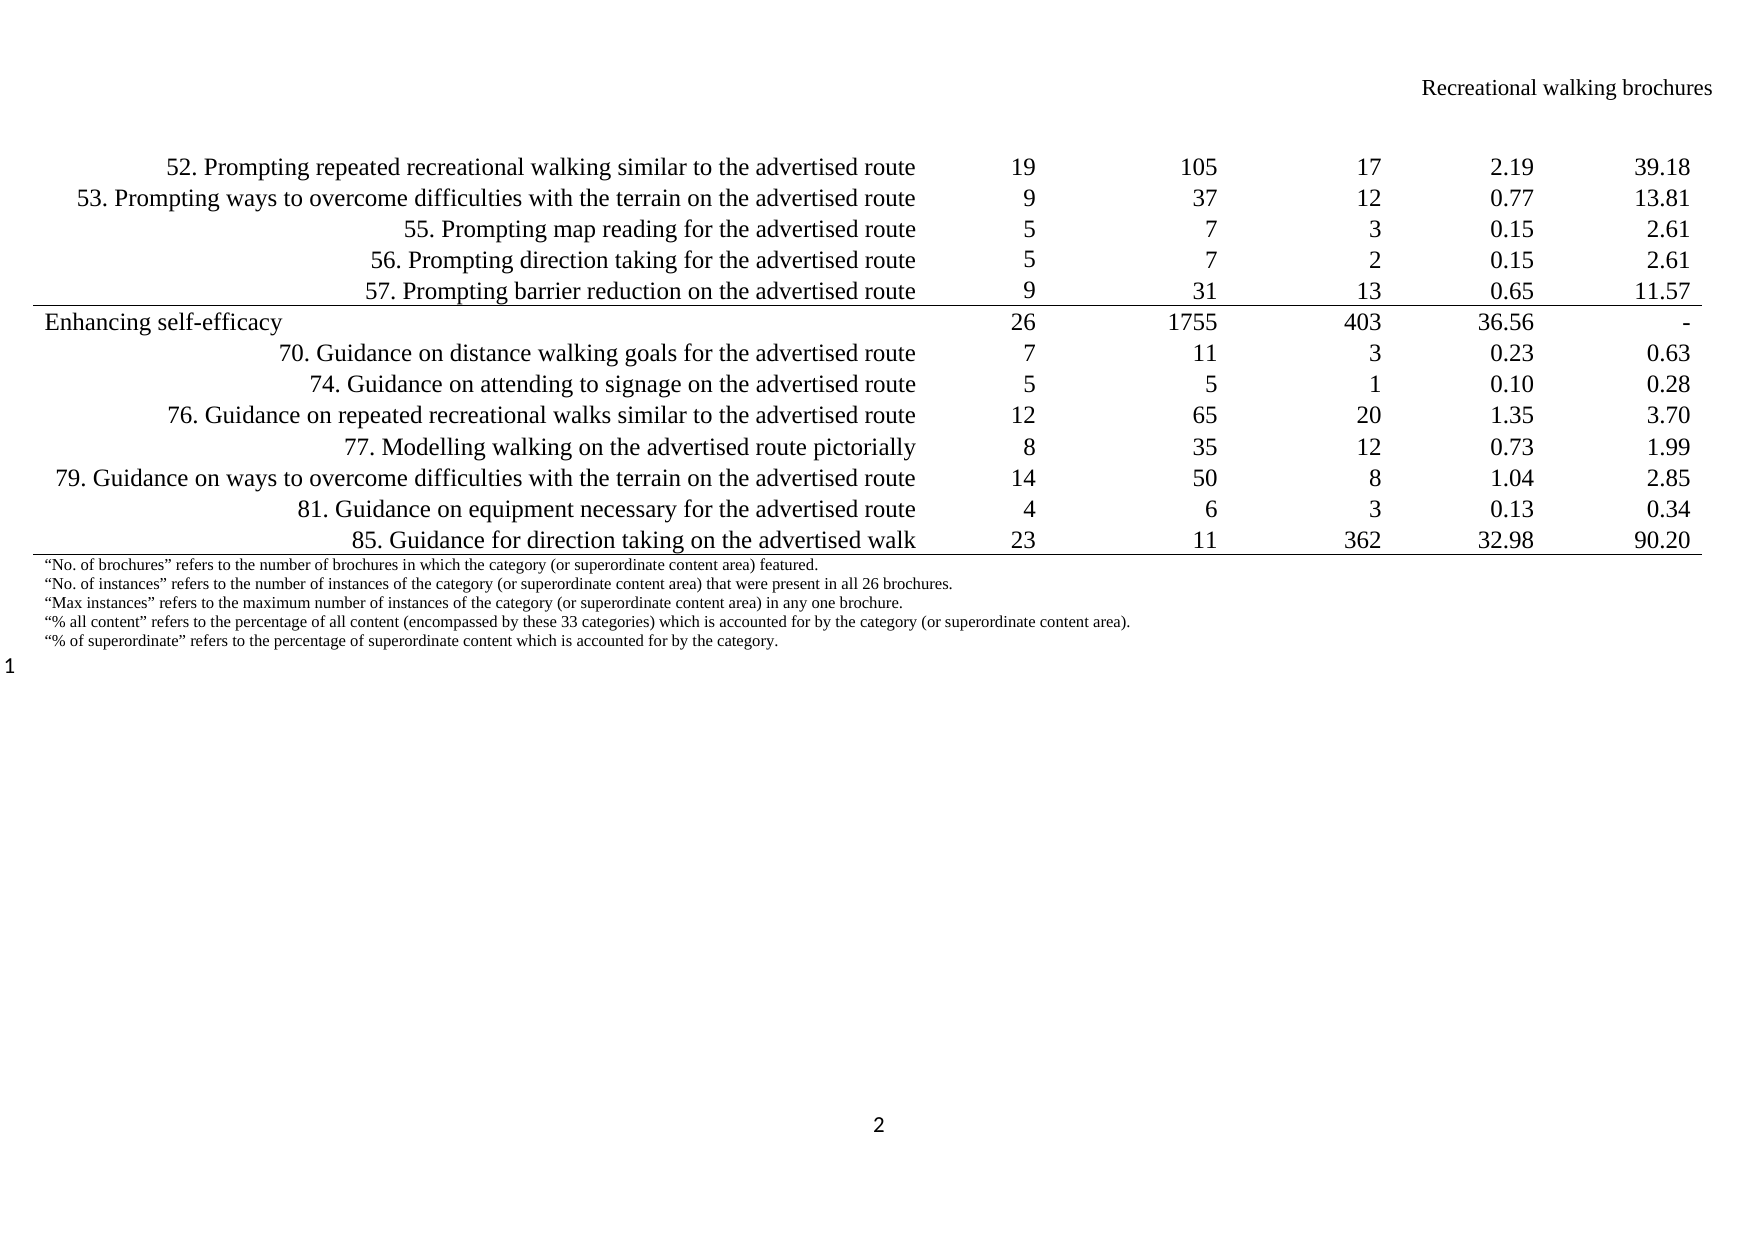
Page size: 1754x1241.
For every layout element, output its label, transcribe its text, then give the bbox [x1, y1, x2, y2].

table_cell 55. Prompting map reading for the advertised route [33, 213, 927, 243]
table_cell 2.61 [1545, 244, 1702, 274]
table_cell 50 [1047, 461, 1228, 491]
table_cell 11 [1047, 524, 1228, 553]
table_cell 105 [1047, 151, 1228, 181]
table_cell 12 [1229, 182, 1392, 212]
table_cell 3 [1229, 213, 1392, 243]
table_cell 5 [927, 213, 1047, 243]
table_cell 90.20 [1545, 524, 1702, 553]
table_cell 81. Guidance on equipment necessary for the advertised route [33, 493, 927, 522]
table_cell - [1545, 306, 1702, 336]
table_cell 6 [1047, 493, 1228, 522]
table_cell 0.13 [1393, 493, 1545, 522]
table_cell 7 [1047, 244, 1228, 274]
table_cell 0.10 [1393, 368, 1545, 398]
table_cell 3.70 [1545, 399, 1702, 429]
table_cell 20 [1229, 399, 1392, 429]
table_cell 9 [927, 182, 1047, 212]
table_cell 65 [1047, 399, 1228, 429]
table_cell 2.19 [1393, 151, 1545, 181]
table_cell 7 [927, 337, 1047, 367]
table_cell 79. Guidance on ways to overcome difficulties with the terrain on the advertised route [33, 461, 927, 491]
table_cell 4 [927, 493, 1047, 522]
table_cell 9 [927, 275, 1047, 305]
table_cell 8 [1229, 461, 1392, 491]
table_cell 14 [927, 461, 1047, 491]
table_cell 39.18 [1545, 151, 1702, 181]
table_cell 12 [927, 399, 1047, 429]
table_cell 2.61 [1545, 213, 1702, 243]
table_cell 3 [1229, 337, 1392, 367]
table_cell “No. of brochures” refers to the number of brochures in which the category (or superordinate content area) featured. “No. of instances” refers to the number of instances of the category (or superordinate content area) that were present in all 26 brochures. “Max instances” refers to the maximum number of instances of the category (or superordinate content area) in any one brochure. “% all content” refers to the percentage of all content (encompassed by these 33 categories) which is accounted for by the category (or superordinate content area). “% of superordinate” refers to the percentage of superordinate content which is accounted for by the category. [33, 555, 1702, 650]
table_cell 0.15 [1393, 244, 1545, 274]
table_cell 1.35 [1393, 399, 1545, 429]
table_cell 37 [1047, 182, 1228, 212]
table_cell 13.81 [1545, 182, 1702, 212]
table_cell 0.34 [1545, 493, 1702, 522]
table_cell 8 [927, 430, 1047, 460]
table_cell 26 [927, 306, 1047, 336]
table_cell 0.28 [1545, 368, 1702, 398]
table_cell 57. Prompting barrier reduction on the advertised route [33, 275, 927, 305]
table_cell 85. Guidance for direction taking on the advertised walk [33, 524, 927, 553]
table_cell 32.98 [1393, 524, 1545, 553]
table_cell 11 [1047, 337, 1228, 367]
table_cell 11.57 [1545, 275, 1702, 305]
table_cell 0.77 [1393, 182, 1545, 212]
table_cell 1755 [1047, 306, 1228, 336]
table_cell 1 [1229, 368, 1392, 398]
table_cell 76. Guidance on repeated recreational walks similar to the advertised route [33, 399, 927, 429]
table_cell 403 [1229, 306, 1392, 336]
table_cell 31 [1047, 275, 1228, 305]
table_cell 2.85 [1545, 461, 1702, 491]
table_cell 70. Guidance on distance walking goals for the advertised route [33, 337, 927, 367]
table_cell 1.04 [1393, 461, 1545, 491]
table_cell 23 [927, 524, 1047, 553]
table_cell 0.15 [1393, 213, 1545, 243]
table_cell 77. Modelling walking on the advertised route pictorially [33, 430, 927, 460]
table_cell 5 [1047, 368, 1228, 398]
table_cell 1.99 [1545, 430, 1702, 460]
table_cell 362 [1229, 524, 1392, 553]
table_cell 5 [927, 244, 1047, 274]
table_cell 0.73 [1393, 430, 1545, 460]
table_cell 36.56 [1393, 306, 1545, 336]
table_cell 0.65 [1393, 275, 1545, 305]
table_cell 2 [1229, 244, 1392, 274]
table_cell 53. Prompting ways to overcome difficulties with the terrain on the advertised route [33, 182, 927, 212]
table_cell 12 [1229, 430, 1392, 460]
table_cell 0.63 [1545, 337, 1702, 367]
table_cell 17 [1229, 151, 1392, 181]
table_cell 0.23 [1393, 337, 1545, 367]
table_cell 5 [927, 368, 1047, 398]
table_cell 74. Guidance on attending to signage on the advertised route [33, 368, 927, 398]
table_cell 7 [1047, 213, 1228, 243]
table_cell Enhancing self-efficacy [33, 306, 927, 336]
table_cell 52. Prompting repeated recreational walking similar to the advertised route [33, 151, 927, 181]
table_cell 35 [1047, 430, 1228, 460]
table_cell 3 [1229, 493, 1392, 522]
table_cell 56. Prompting direction taking for the advertised route [33, 244, 927, 274]
table_cell 19 [927, 151, 1047, 181]
table_cell 13 [1229, 275, 1392, 305]
